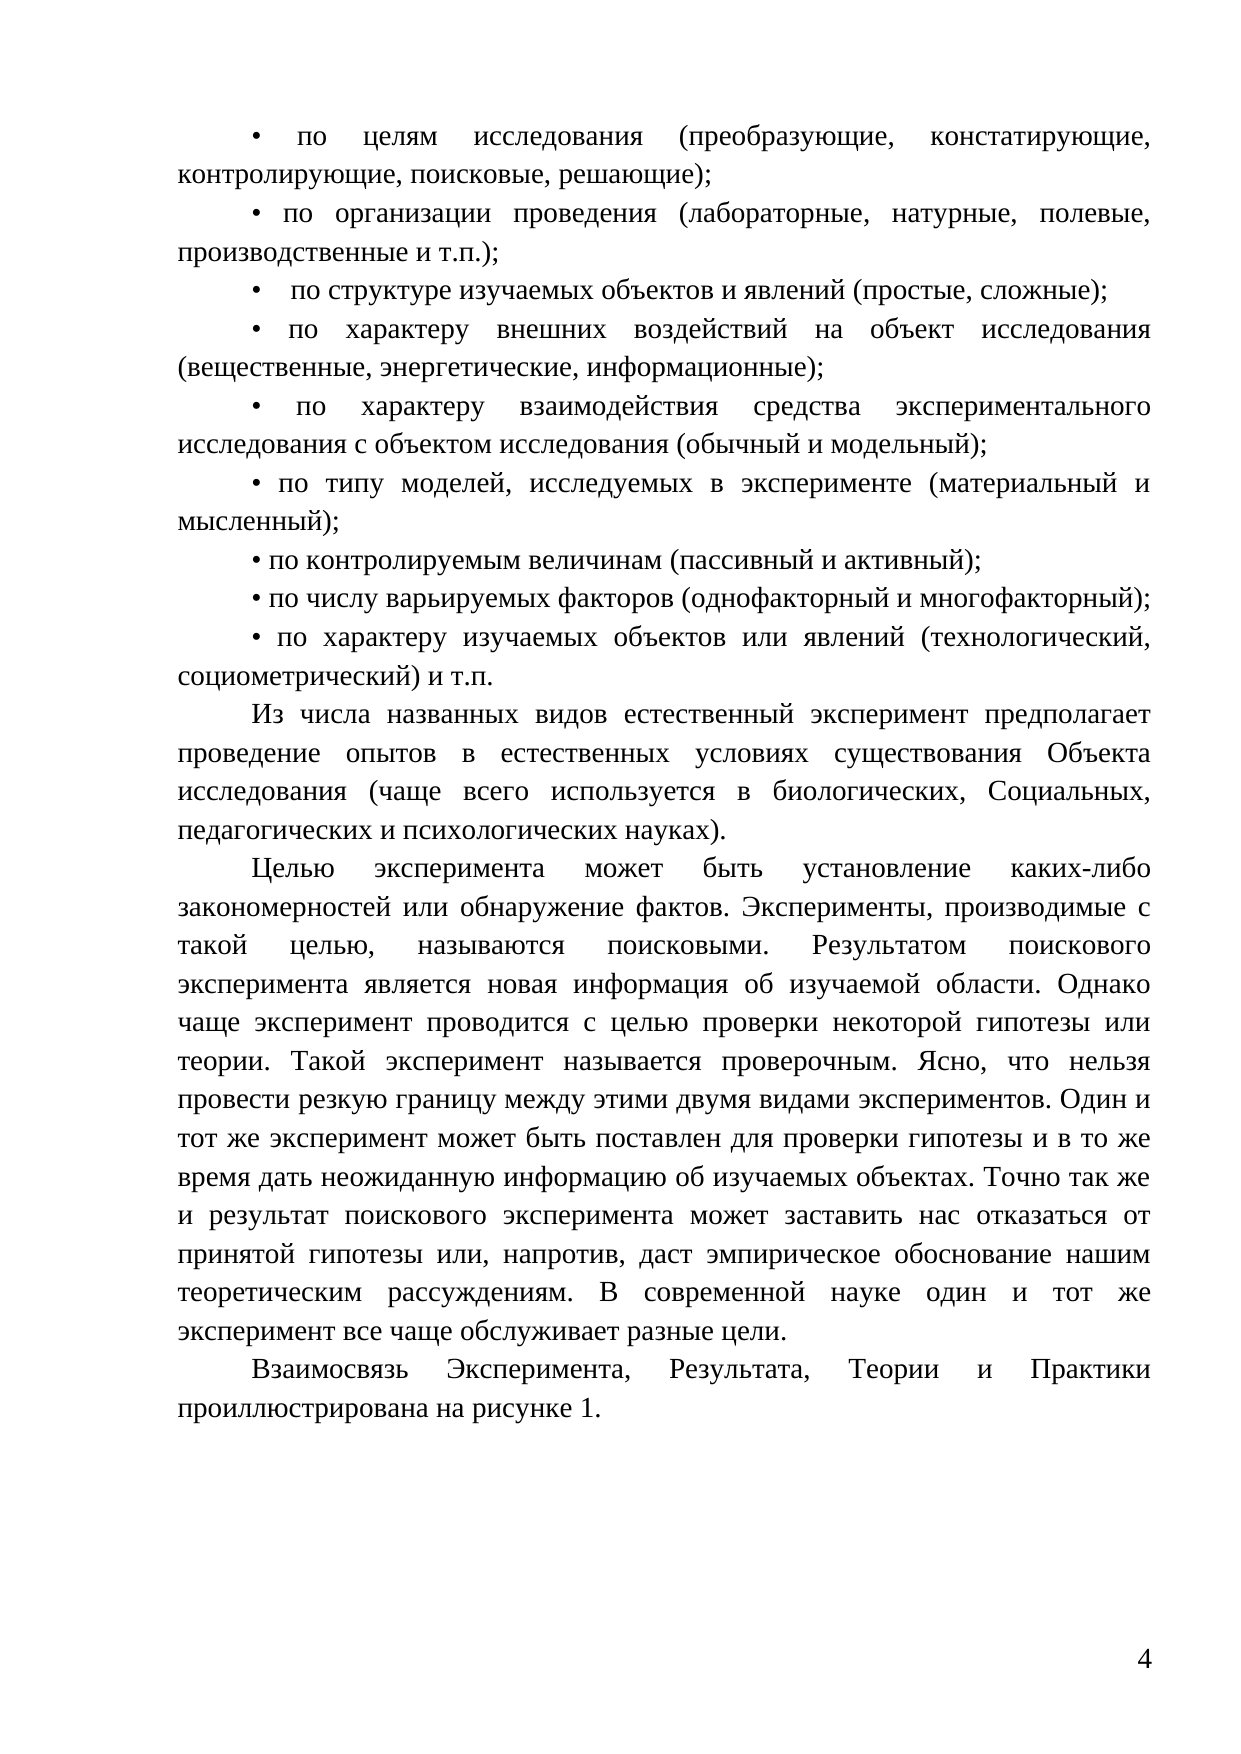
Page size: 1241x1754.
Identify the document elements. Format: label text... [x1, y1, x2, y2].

text • по характеру внешних воздействий на объект исследования (вещественные, энергетические, информационные); [177, 311, 1152, 383]
text • по целям исследования (преобразующие, констатирующие, контролирующие, поисковые, решающие); [177, 118, 1152, 190]
text • по характеру взаимодействия средства экспериментального исследования с объектом исследования (обычный и модельный); [177, 388, 1152, 460]
text • по типу моделей, исследуемых в эксперименте (материальный и мысленный); [177, 465, 1152, 537]
text Целью эксперимента может быть установление каких-либо закономерностей или обнаружение фактов. Эксперименты, производимые с такой целью, называются поисковыми. Результатом поискового эксперимента является новая информация об изучаемой области. Однако чаще эксперимент проводится с целью проверки некоторой гипотезы или теории. Такой эксперимент называется проверочным. Ясно, что нельзя провести резкую границу между этими двумя видами экспериментов. Один и тот же эксперимент может быть поставлен для проверки гипотезы и в то же время дать неожиданную информацию об изучаемых объектах. Точно так же и результат поискового эксперимента может заставить нас отказаться от принятой гипотезы или, напротив, даст эмпирическое обоснование нашим теоретическим рассуждениям. В современной науке один и тот же эксперимент все чаще обслуживает разные цели. [177, 850, 1152, 1346]
text • по числу варьируемых факторов (однофакторный и многофакторный); [177, 581, 1152, 614]
text • по структуре изучаемых объектов и явлений (простые, сложные); [177, 272, 1152, 306]
text • по организации проведения (лабораторные, натурные, полевые, производственные и т.п.); [177, 195, 1152, 267]
text Взаимосвязь Эксперимента, Результата, Теории и Практики проиллюстрирована на рисунке 1. [177, 1351, 1152, 1423]
text • по характеру изучаемых объектов или явлений (технологический, социометрический) и т.п. [177, 619, 1152, 691]
text Из числа названных видов естественный эксперимент предполагает проведение опытов в естественных условиях существования Объекта исследования (чаще всего используется в биологических, Социальных, педагогических и психологических науках). [177, 696, 1152, 845]
text • по контролируемым величинам (пассивный и активный); [177, 542, 1152, 576]
